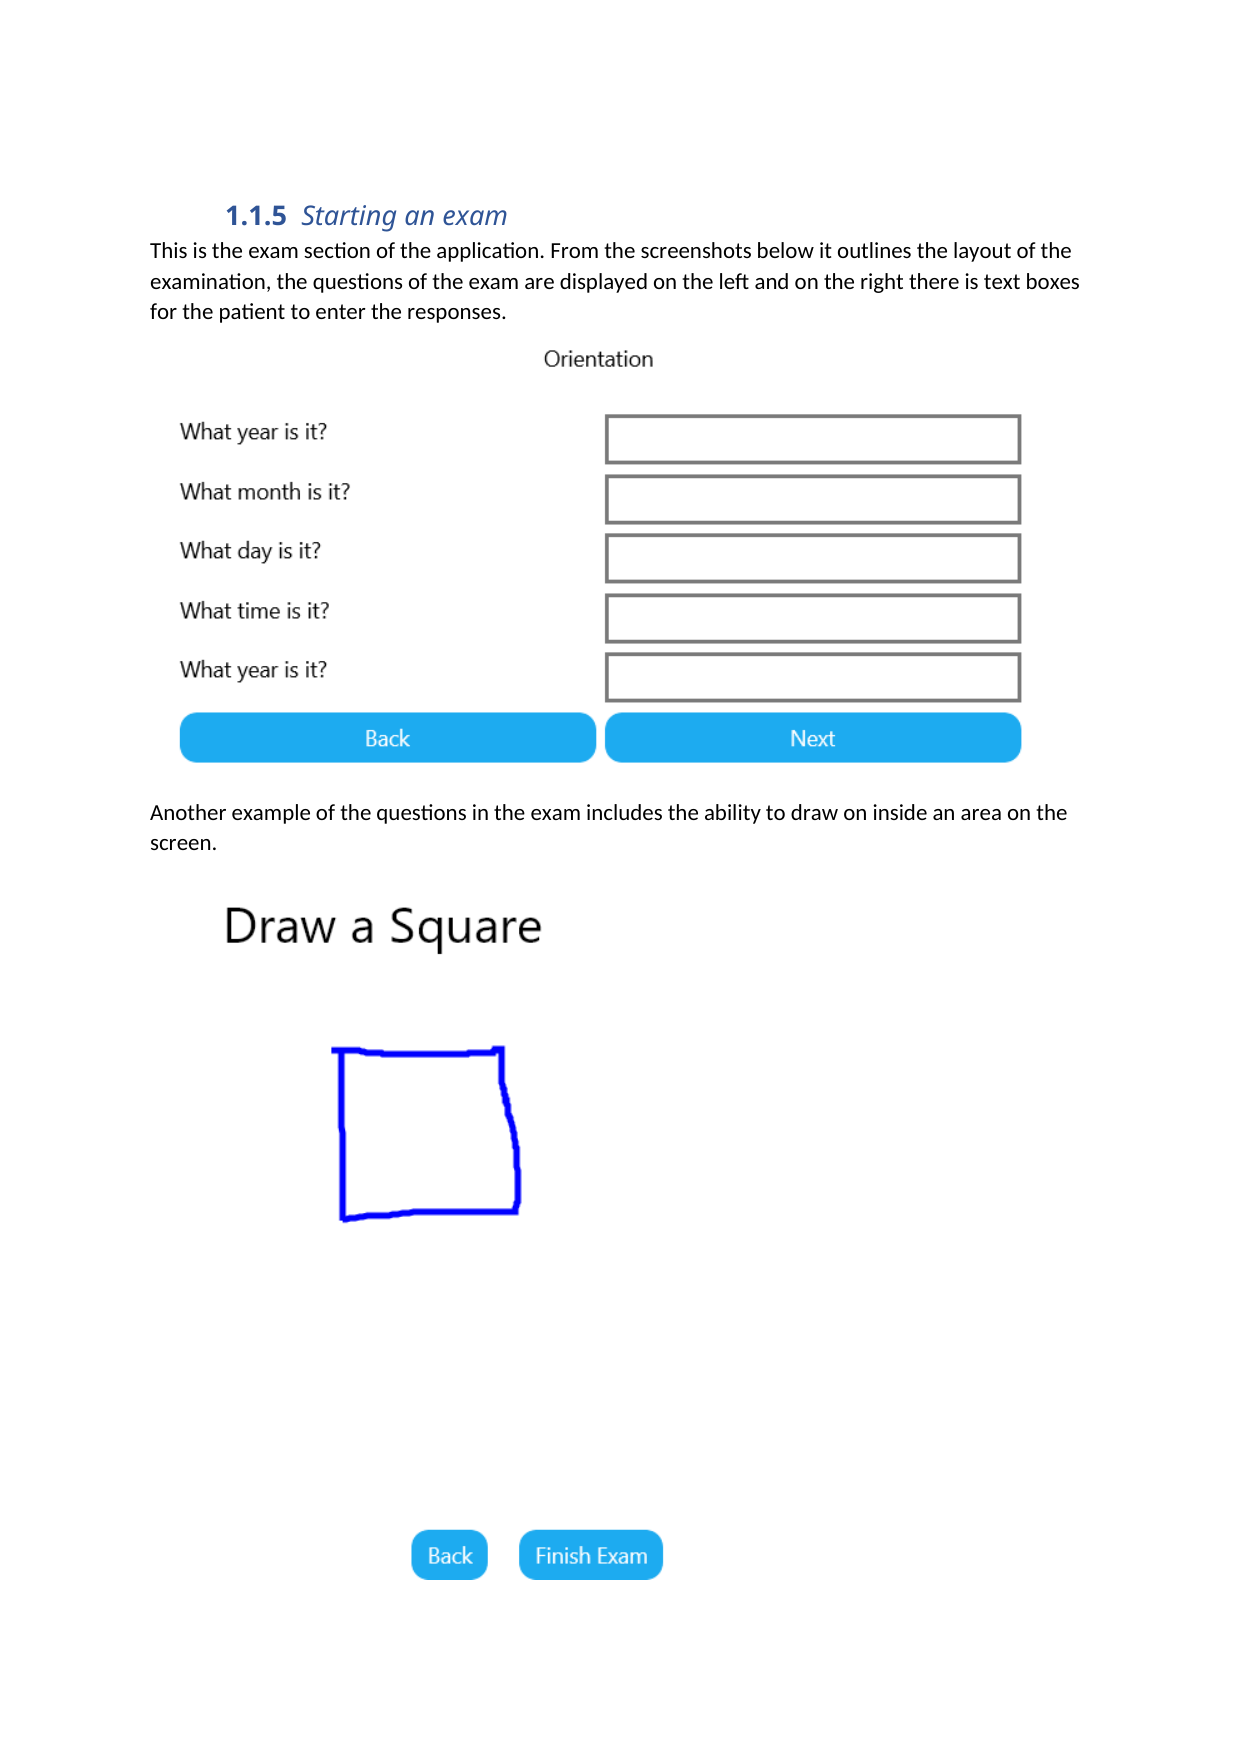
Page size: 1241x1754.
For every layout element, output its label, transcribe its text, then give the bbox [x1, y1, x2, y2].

picture [150, 343, 1049, 779]
subtitle 1.1.5 Starting an exam [150, 197, 1090, 234]
picture [150, 875, 717, 1580]
text This is the exam section of the application. From the screenshots below it outlines the layout of the examination, the questions of the exam are displayed on the left and on the right there is text boxes for the patient to enter the responses. [150, 237, 1090, 325]
